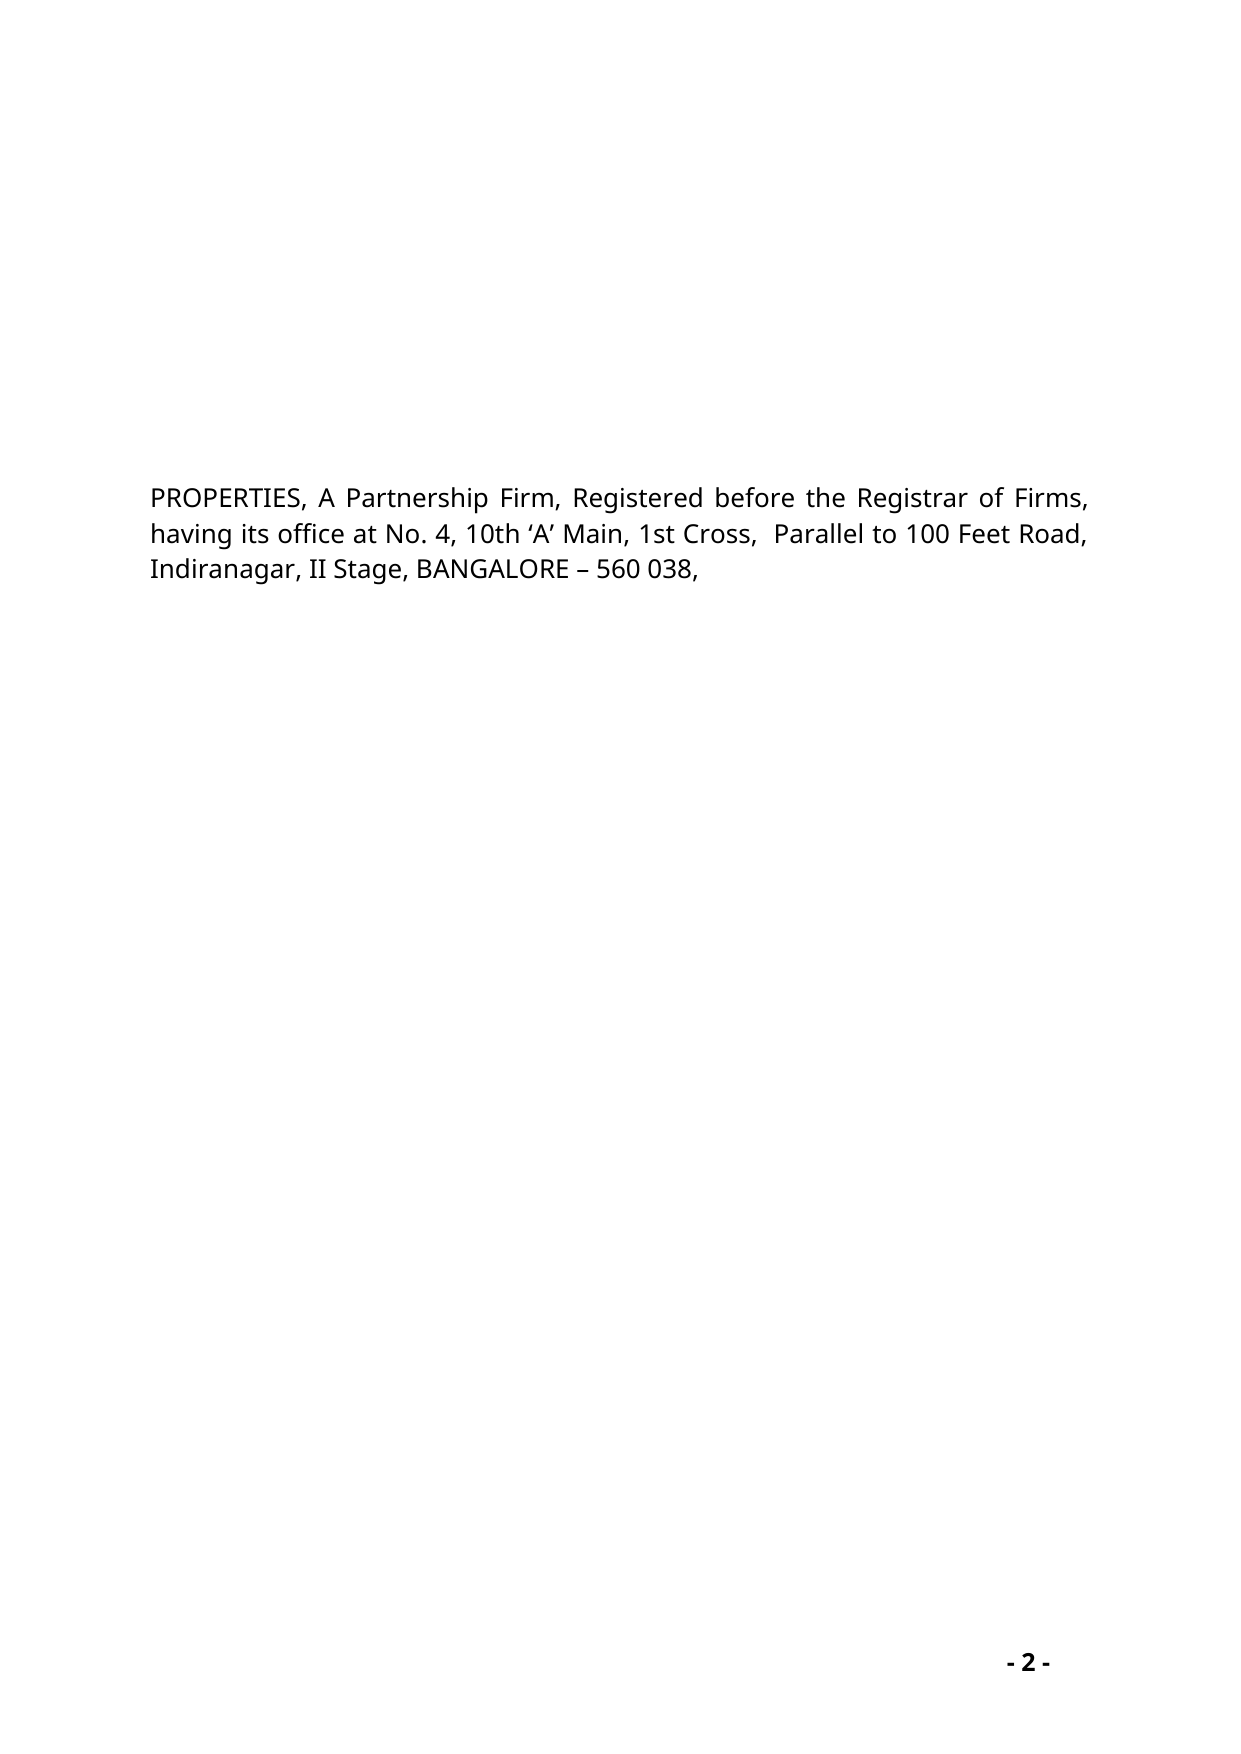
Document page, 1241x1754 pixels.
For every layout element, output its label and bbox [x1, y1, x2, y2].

text [150, 480, 1090, 587]
